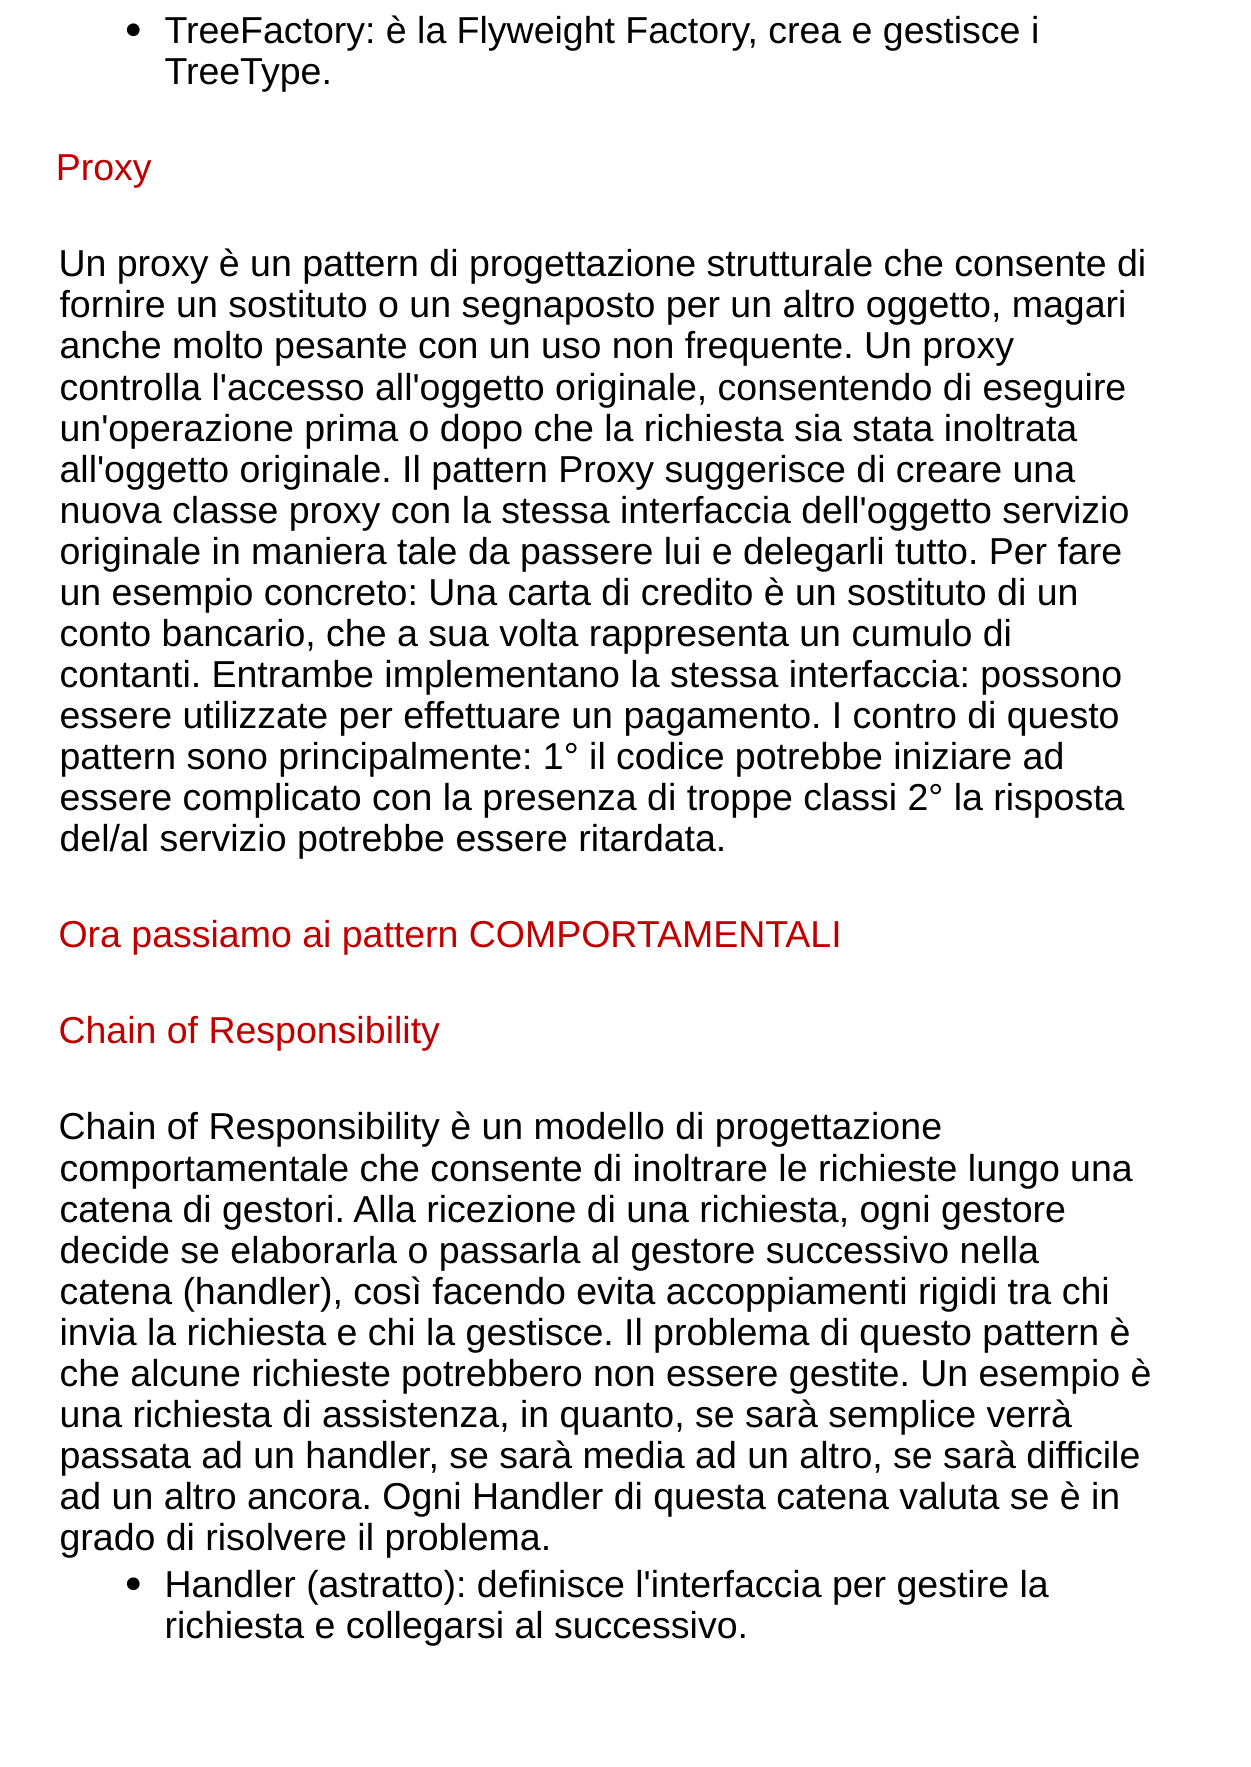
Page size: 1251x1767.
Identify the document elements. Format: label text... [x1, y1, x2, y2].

list TreeFactory: è la Flyweight Factory, crea e gestisce i TreeType. [127, 10, 1162, 92]
text Proxy [56, 148, 1162, 189]
list Handler (astratto): definisce l'interfaccia per gestire la richiesta e collegarsi al successivo. [127, 1564, 1162, 1646]
text Un proxy è un pattern di progettazione strutturale che consente di fornire un sostituto o un segnaposto per un altro oggetto, magari anche molto pesante con un uso non frequente. Un proxy controlla l'accesso all'oggetto originale, consentendo di eseguire un'operazione prima o dopo che la richiesta sia stata inoltrata all'oggetto originale. Il pattern Proxy suggerisce di creare una nuova classe proxy con la stessa interfaccia dell'oggetto servizio originale in maniera tale da passere lui e delegarli tutto. Per fare un esempio concreto: Una carta di credito è un sostituto di un conto bancario, che a sua volta rappresenta un cumulo di contanti. Entrambe implementano la stessa interfaccia: possono essere utilizzate per effettuare un pagamento. I contro di questo pattern sono principalmente: 1° il codice potrebbe iniziare ad essere complicato con la presenza di troppe classi 2° la risposta del/al servizio potrebbe essere ritardata. [58, 244, 1162, 859]
text Chain of Responsibility [58, 1011, 1162, 1052]
text Ora passiamo ai pattern COMPORTAMENTALI [58, 914, 1162, 956]
text Chain of Responsibility è un modello di progettazione comportamentale che consente di inoltrare le richieste lungo una catena di gestori. Alla ricezione di una richiesta, ogni gestore decide se elaborarla o passarla al gestore successivo nella catena (handler), così facendo evita accoppiamenti rigidi tra chi invia la richiesta e chi la gestisce. Il problema di questo pattern è che alcune richieste potrebbero non essere gestite. Un esempio è una richiesta di assistenza, in quanto, se sarà semplice verrà passata ad un handler, se sarà media ad un altro, se sarà difficile ad un altro ancora. Ogni Handler di questa catena valuta se è in grado di risolvere il problema. [58, 1107, 1162, 1558]
